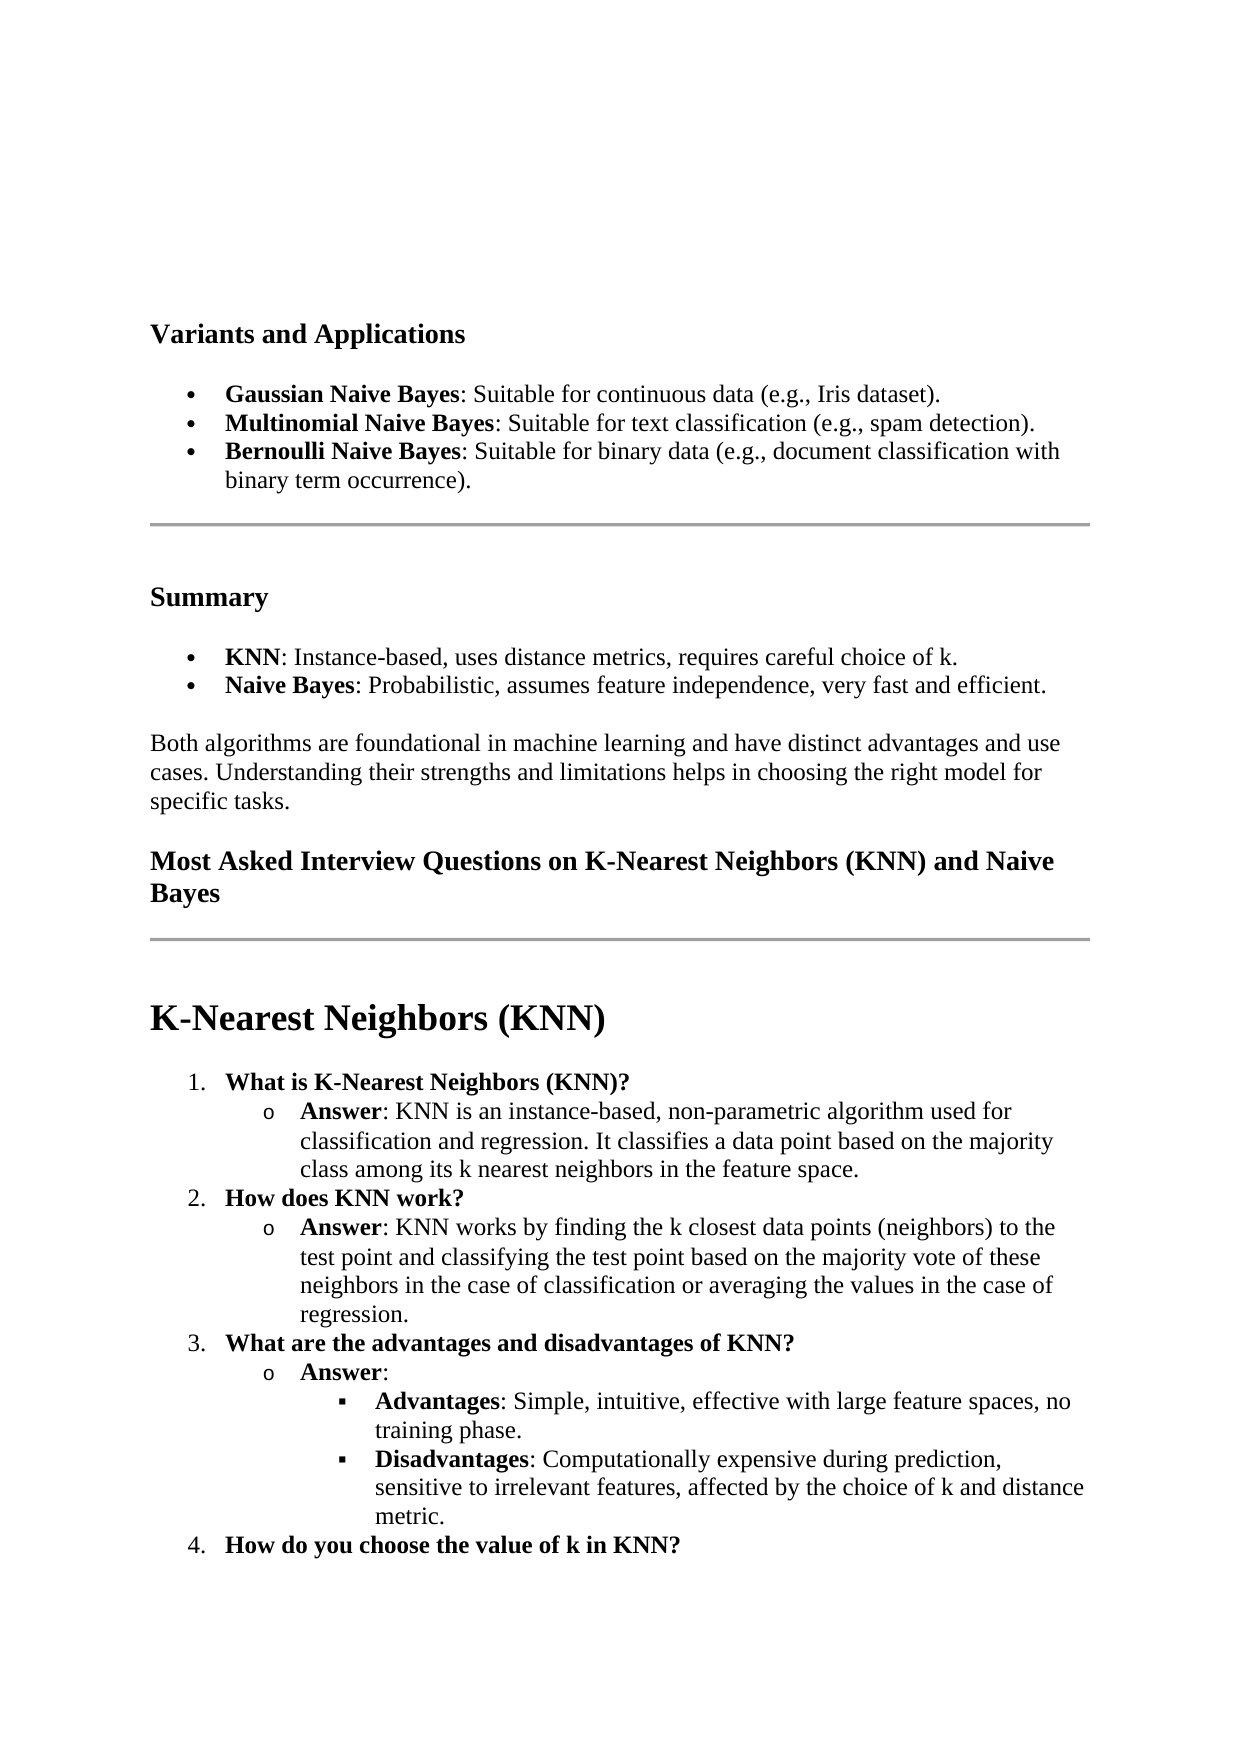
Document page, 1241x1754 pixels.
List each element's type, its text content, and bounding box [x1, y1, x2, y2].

list Multinomial Naive Bayes: Suitable for text classification (e.g., spam detection). [187, 408, 1090, 436]
list Answer: KNN works by finding the k closest data points (neighbors) to the test point and classifying the test point based on the majority vote of these neighbors in the case of classification or averaging the values in the case of regression. [262, 1212, 1090, 1328]
list Gaussian Naive Bayes: Suitable for continuous data (e.g., Iris dataset). [187, 379, 1090, 408]
list How does KNN work? [187, 1183, 1090, 1212]
text Both algorithms are foundational in machine learning and have distinct advantages and use cases. Understanding their strengths and limitations helps in choosing the right model for specific tasks. [150, 728, 1090, 815]
list How do you choose the value of k in KNN? [187, 1530, 1090, 1559]
list KNN: Instance-based, uses distance metrics, requires careful choice of k. [187, 642, 1090, 671]
list What is K-Nearest Neighbors (KNN)? [187, 1067, 1090, 1096]
text Summary [150, 580, 1090, 613]
text Most Asked Interview Questions on K-Nearest Neighbors (KNN) and Naive Bayes [150, 844, 1090, 909]
list Naive Bayes: Probabilistic, assumes feature independence, very fast and efficient. [187, 671, 1090, 699]
list Disadvantages: Computationally expensive during prediction, sensitive to irrelevant features, affected by the choice of k and distance metric. [337, 1444, 1090, 1530]
list What are the advantages and disadvantages of KNN? [187, 1328, 1090, 1357]
list Answer: [262, 1357, 1090, 1386]
text Variants and Applications [150, 317, 1090, 350]
list Advantages: Simple, intuitive, effective with large feature spaces, no training phase. [337, 1386, 1090, 1444]
list Bernoulli Naive Bayes: Suitable for binary data (e.g., document classification with binary term occurrence). [187, 436, 1090, 494]
text K-Nearest Neighbors (KNN) [150, 995, 1090, 1038]
list Answer: KNN is an instance-based, non-parametric algorithm used for classification and regression. It classifies a data point based on the majority class among its k nearest neighbors in the feature space. [262, 1096, 1090, 1183]
